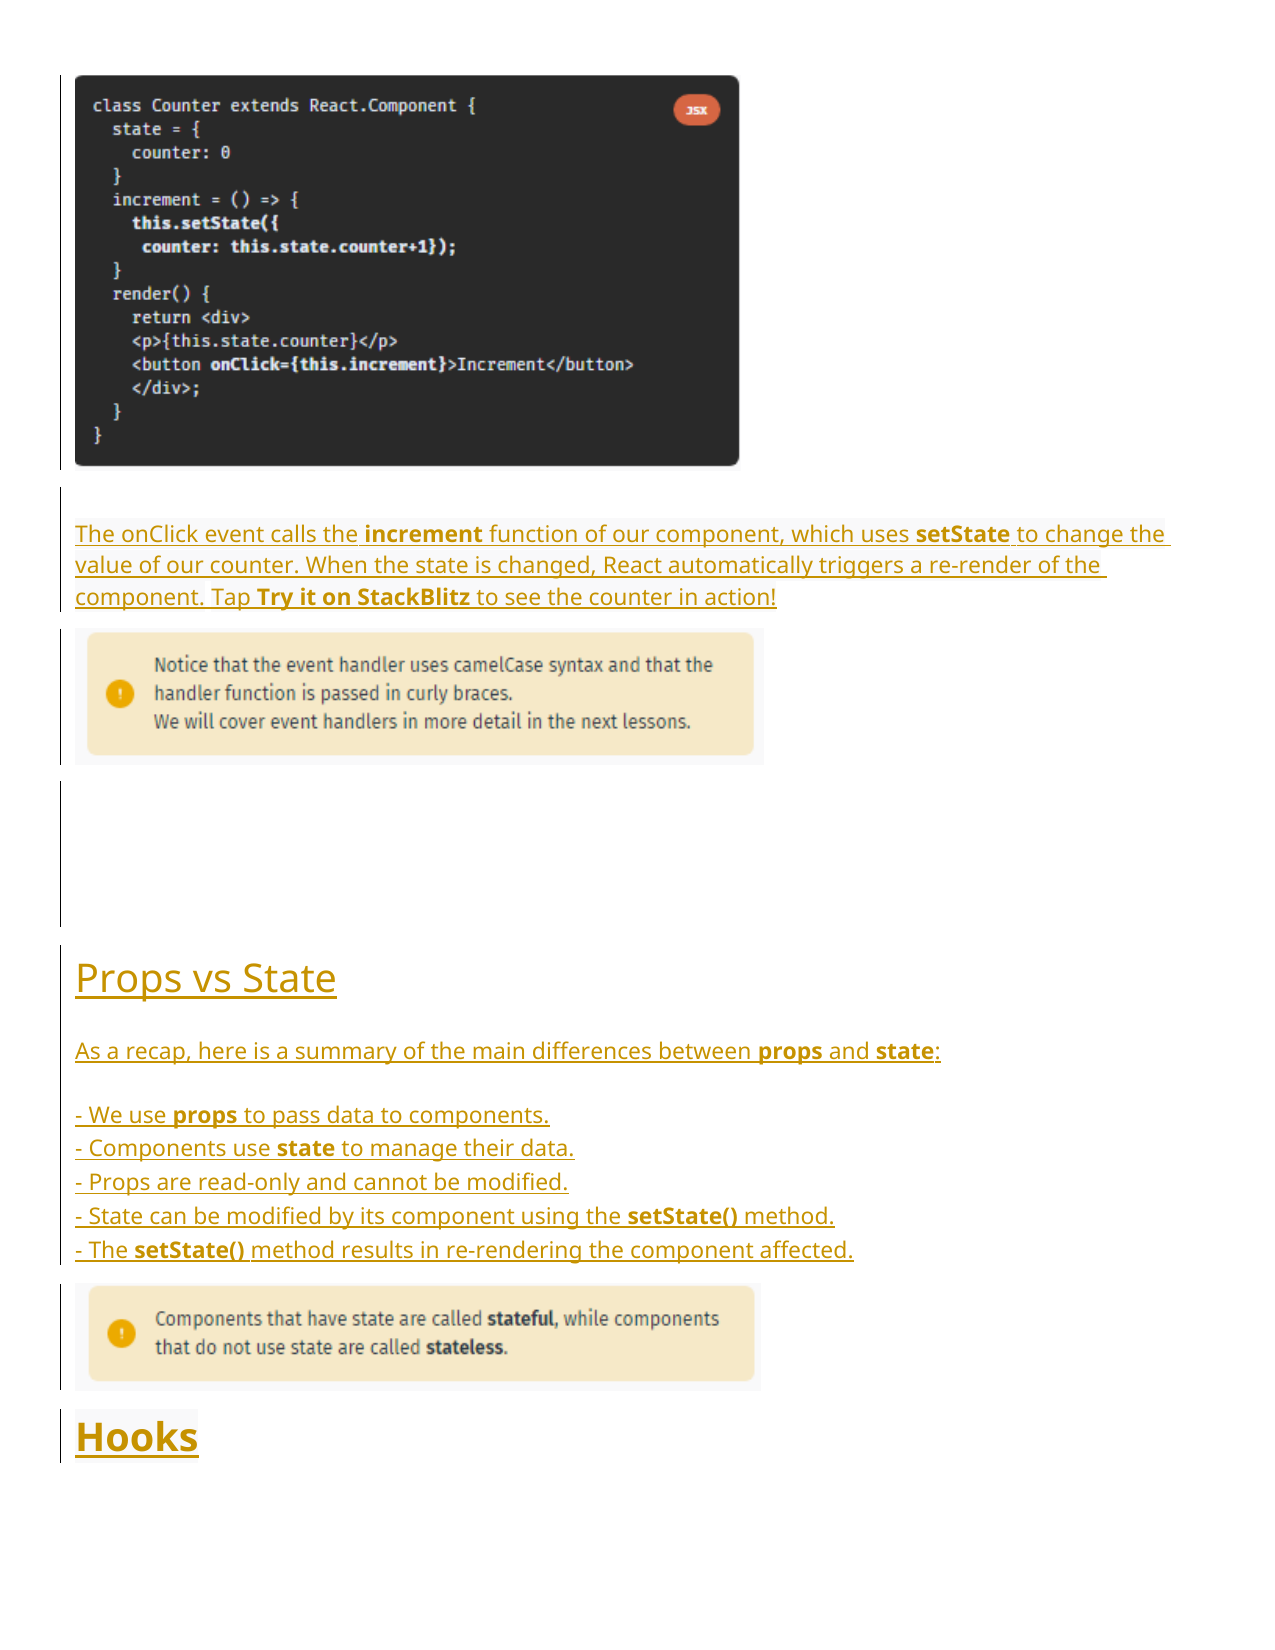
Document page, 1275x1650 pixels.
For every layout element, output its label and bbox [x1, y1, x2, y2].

picture [75, 628, 764, 765]
picture [75, 1283, 761, 1391]
picture [75, 75, 741, 471]
